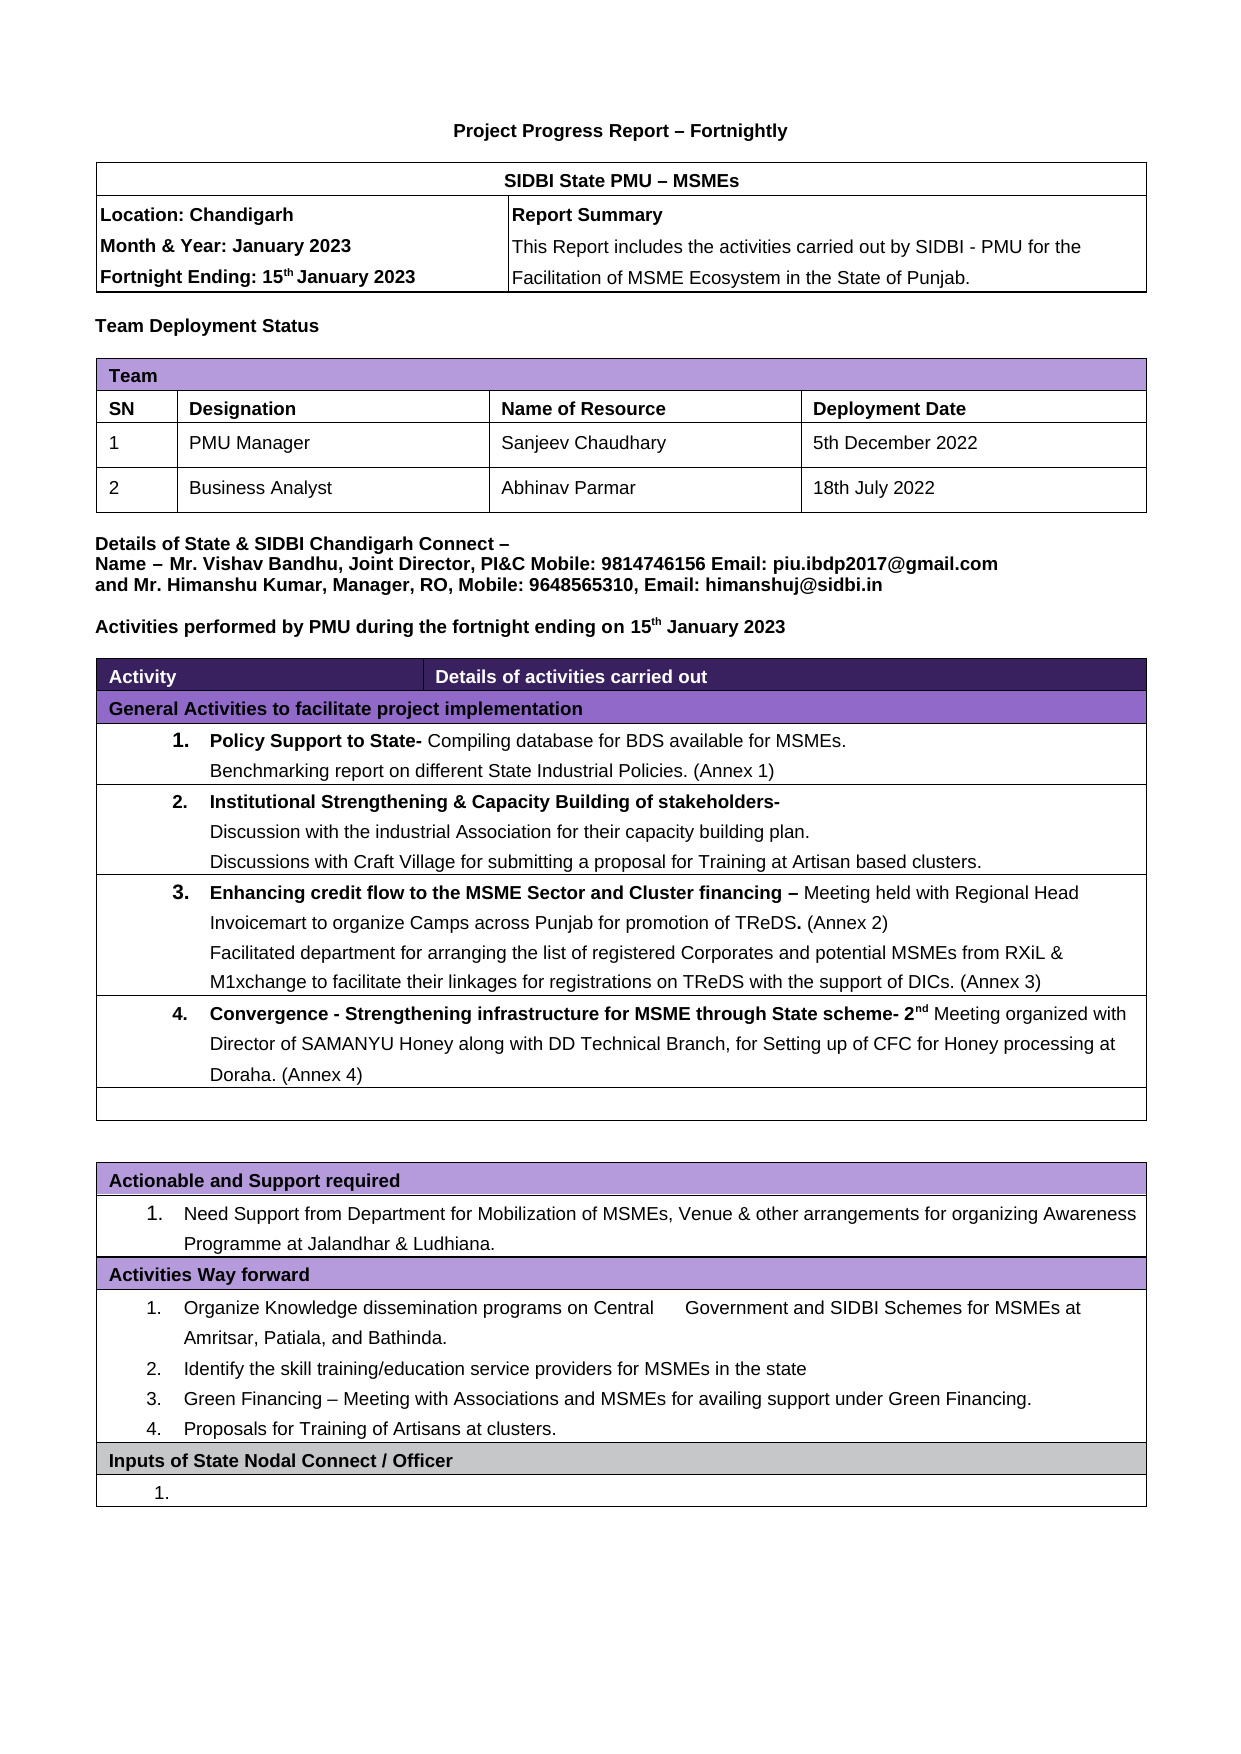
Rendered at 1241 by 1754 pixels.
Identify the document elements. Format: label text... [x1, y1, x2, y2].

table_cell 5th December 2022 [802, 423, 1146, 467]
table_cell 2 [97, 468, 177, 512]
table_cell Institutional Strengthening & Capacity Building of stakeholders- Discussion with the industrial Association for their capacity building plan. Discussions with Craft Village for submitting a proposal for Training at Artisan based clusters. [97, 785, 1146, 874]
table_cell Inputs of State Nodal Connect / Officer [97, 1443, 1146, 1474]
table_cell Convergence - Strengthening infrastructure for MSME through State scheme- 2nd Meeting organized with Director of SAMANYU Honey along with DD Technical Branch, for Setting up of CFC for Honey processing at Doraha. (Annex 4) [97, 996, 1146, 1087]
table_cell PMU Manager [178, 423, 489, 467]
table_header SIDBI State PMU – MSMEs [97, 163, 1146, 194]
table_cell Policy Support to State- Compiling database for BDS available for MSMEs. Benchmarking report on different State Industrial Policies. (Annex 1) [97, 724, 1146, 784]
table_header Team [97, 359, 1146, 390]
table_cell Designation [178, 391, 489, 422]
text Project Progress Report – Fortnightly [452, 120, 789, 141]
table_header Actionable and Support required [97, 1163, 1146, 1194]
text Details of State & SIDBI Chandigarh Connect – [95, 534, 1009, 554]
table_cell Business Analyst [178, 468, 489, 512]
table_cell Report Summary This Report includes the activities carried out by SIDBI - PMU for the Facilitation of MSME Ecosystem in the State of Punjab. [509, 196, 1146, 291]
table_cell Need Support from Department for Mobilization of MSMEs, Venue & other arrangements for organizing Awareness Programme at Jalandhar & Ludhiana. [97, 1196, 1146, 1256]
text Activities performed by PMU during the fortnight ending on 15th January 2023 [95, 616, 1157, 637]
table_cell Enhancing credit flow to the MSME Sector and Cluster financing – Meeting held with Regional Head Invoicemart to organize Camps across Punjab for promotion of TReDS. (Annex 2) Facilitated department for arranging the list of registered Corporates and potential MSMEs from RXiL & M1xchange to facilitate their linkages for registrations on TReDS with the support of DICs. (Annex 3) [97, 875, 1146, 995]
table_cell Abhinav Parmar [490, 468, 801, 512]
table_header Activity [97, 659, 423, 690]
table_cell Name of Resource [490, 391, 801, 422]
table_cell 1. [97, 1475, 1146, 1506]
text Team Deployment Status [95, 315, 1157, 337]
table_header Details of activities carried out [424, 659, 1146, 690]
table_cell Deployment Date [802, 391, 1146, 422]
table_cell Sanjeev Chaudhary [490, 423, 801, 467]
table_cell Location: Chandigarh Month & Year: January 2023 Fortnight Ending: 15th January 2023 [97, 196, 508, 291]
text Name – Mr. Vishav Bandhu, Joint Director, PI&C Mobile: 9814746156 Email: piu.ibdp2017@gmail.com and Mr. Himanshu Kumar, Manager, RO, Mobile: 9648565310, Email: himanshuj@sidbi.in [95, 554, 1009, 595]
table_cell Organize Knowledge dissemination programs on Central Government and SIDBI Schemes for MSMEs at Amritsar, Patiala, and Bathinda. Identify the skill training/education service providers for MSMEs in the state Green Financing – Meeting with Associations and MSMEs for availing support under Green Financing. Proposals for Training of Artisans at clusters. [97, 1290, 1146, 1442]
table_cell 18th July 2022 [802, 468, 1146, 512]
table_cell General Activities to facilitate project implementation [97, 691, 1146, 723]
table_cell [97, 1088, 1146, 1120]
table_cell 1 [97, 423, 177, 467]
table_cell Activities Way forward [97, 1258, 1146, 1289]
table_cell SN [97, 391, 177, 422]
